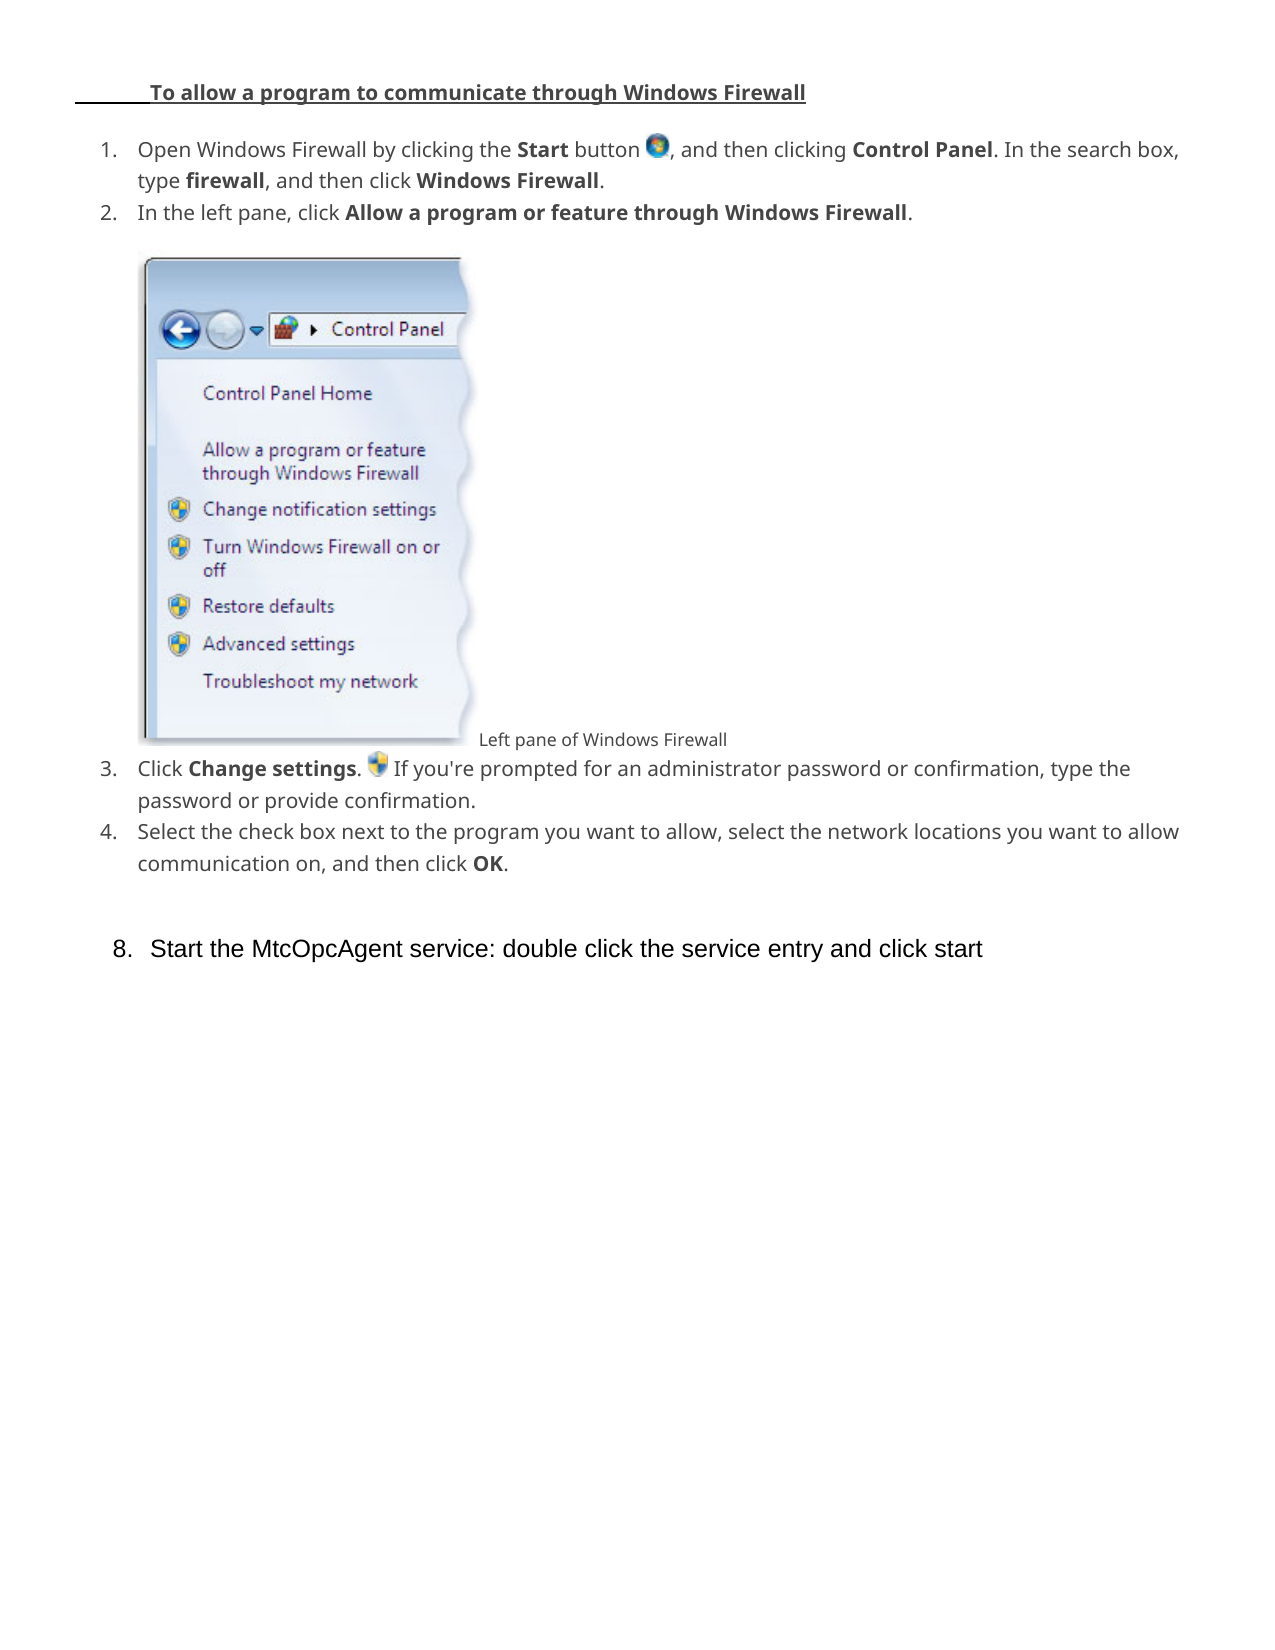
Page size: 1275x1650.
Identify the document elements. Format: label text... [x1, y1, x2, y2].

picture [367, 751, 388, 777]
list Open Windows Firewall by clicking the Start button , and then clicking Control Panel. In the search box, type firewall, and then click Windows Firewall. [100, 132, 1200, 195]
list Start the MtcOpcAgent service: double click the service entry and click start [112, 928, 1200, 963]
list In the left pane, click Allow a program or feature through Windows Firewall. [100, 195, 1200, 227]
list Select the check box next to the program you want to allow, select the network locations you want to allow communication on, and then click OK. [100, 814, 1200, 877]
picture [137, 250, 479, 746]
picture [645, 133, 670, 158]
list Click Change settings. If you're prompted for an administrator password or confirmation, type the password or provide confirmation. [100, 751, 1200, 814]
subtitle To allow a program to communicate through Windows Firewall [75, 75, 1200, 107]
